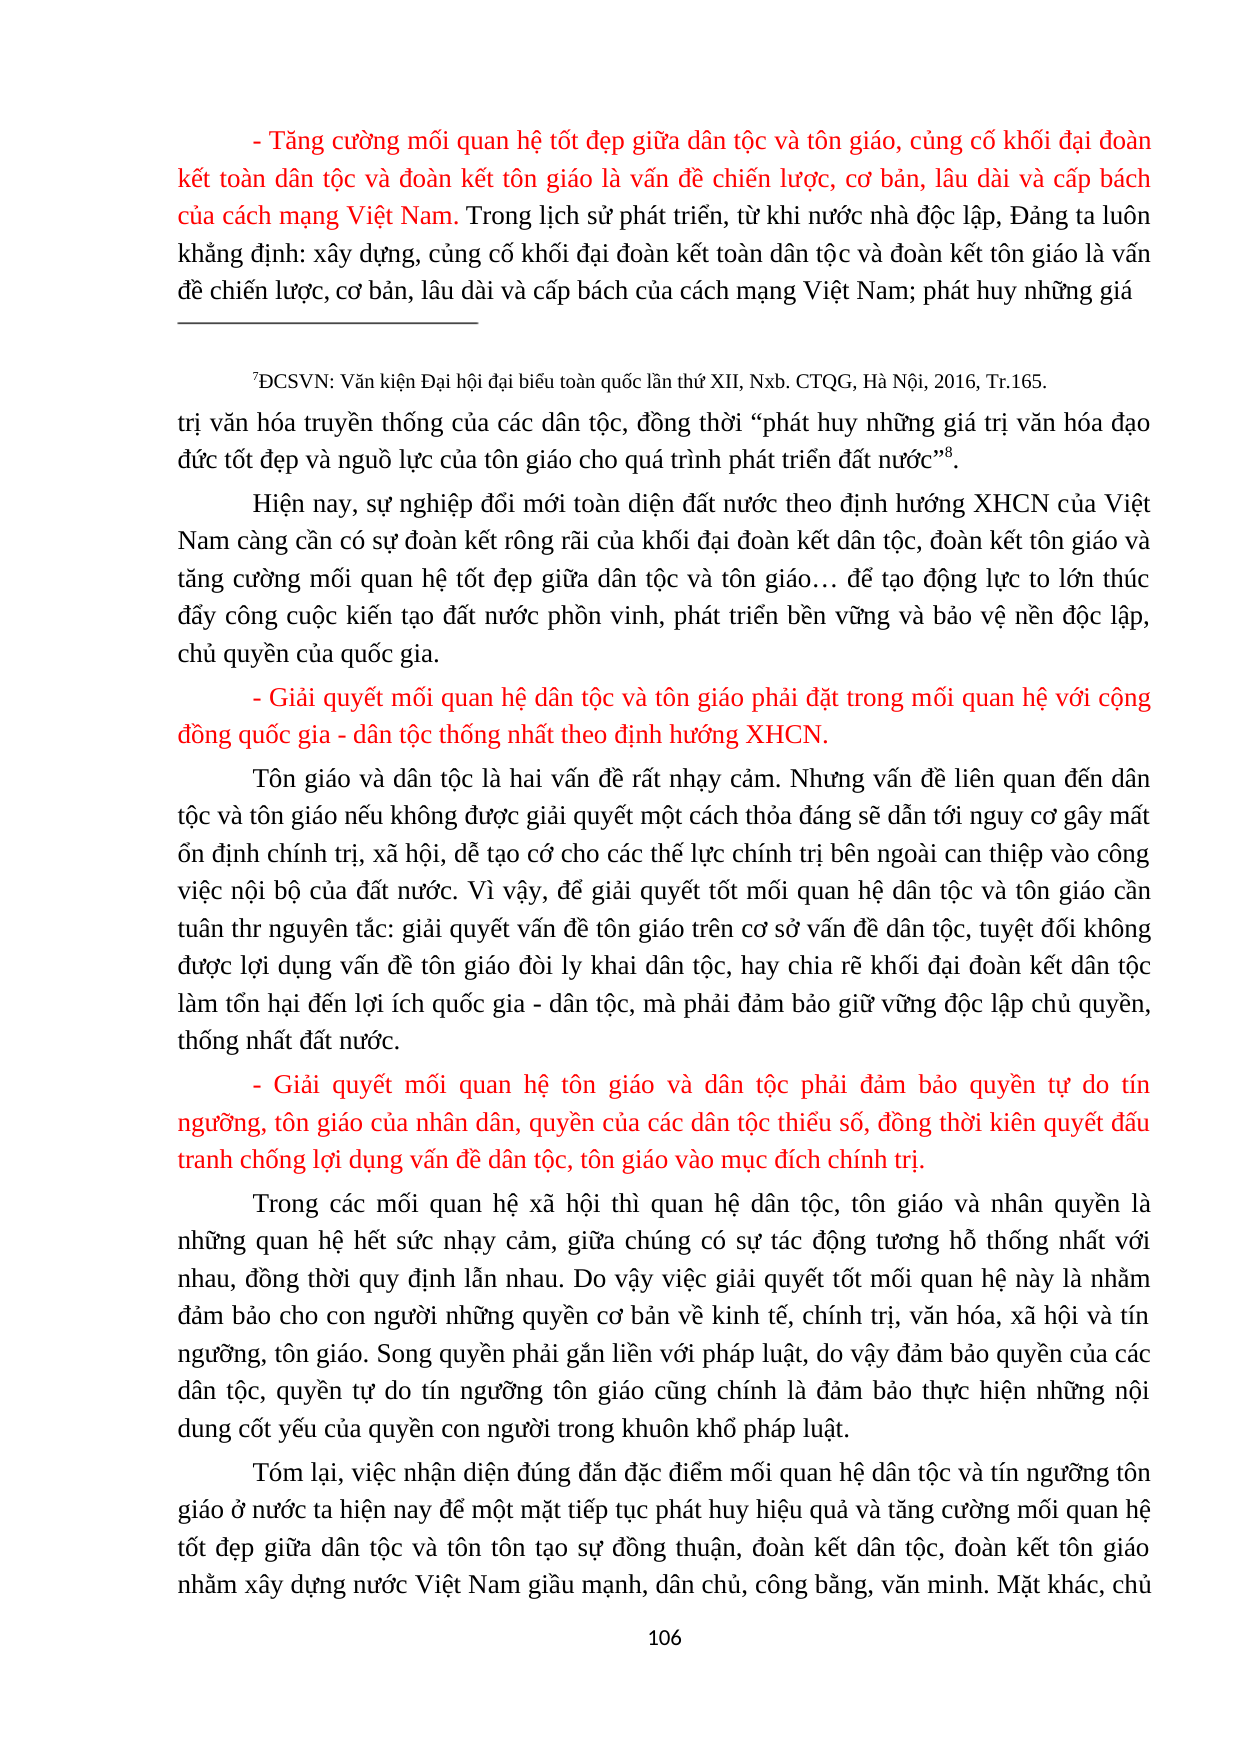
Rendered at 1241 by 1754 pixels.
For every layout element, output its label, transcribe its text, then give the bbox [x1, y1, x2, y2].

text trị văn hóa truyền thống của các dân tộc, đồng thời “phát huy những giá trị văn hóa đạo đức tốt đẹp và nguồ lực của tôn giáo cho quá trình phát triển đất nước”8. [177, 399, 1152, 474]
picture [177, 321, 482, 326]
text - Giải quyết mối quan hệ tôn giáo và dân tộc phải đảm bảo quyền tự do tín ngưỡng, tôn giáo của nhân dân, quyền của các dân tộc thiểu số, đồng thời kiên quyết đấu tranh chống lợi dụng vấn đề dân tộc, tôn giáo vào mục đích chính trị. [177, 1062, 1152, 1174]
text - Tăng cường mối quan hệ tốt đẹp giữa dân tộc và tôn giáo, củng cố khối đại đoàn kết toàn dân tộc và đoàn kết tôn giáo là vấn đề chiến lược, cơ bản, lâu dài và cấp bách của cách mạng Việt Nam. Trong lịch sử phát triển, từ khi nước nhà độc lập, Đảng ta luôn khẳng định: xây dựng, củng cố khối đại đoàn kết toàn dân tộc và đoàn kết tôn giáo là vấn đề chiến lược, cơ bản, lâu dài và cấp bách của cách mạng Việt Nam; phát huy những giá [177, 118, 1152, 306]
text Hiện nay, sự nghiệp đổi mới toàn diện đất nước theo định hướng XHCN của Việt Nam càng cần có sự đoàn kết rông rãi của khối đại đoàn kết dân tộc, đoàn kết tôn giáo và tăng cường mối quan hệ tốt đẹp giữa dân tộc và tôn giáo… để tạo động lực to lớn thúc đẩy công cuộc kiến tạo đất nước phồn vinh, phát triển bền vững và bảo vệ nền độc lập, chủ quyền của quốc gia. [177, 481, 1152, 668]
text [177, 1449, 1152, 1599]
text 7ĐCSVN: Văn kiện Đại hội đại biểu toàn quốc lần thứ XII, Nxb. CTQG, Hà Nội, 2016, Tr.165. [177, 356, 1152, 393]
text Tôn giáo và dân tộc là hai vấn đề rất nhạy cảm. Nhưng vấn đề liên quan đến dân tộc và tôn giáo nếu không được giải quyết một cách thỏa đáng sẽ dẫn tới nguy cơ gây mất ổn định chính trị, xã hội, dễ tạo cớ cho các thế lực chính trị bên ngoài can thiệp vào công việc nội bộ của đất nước. Vì vậy, để giải quyết tốt mối quan hệ dân tộc và tôn giáo cần tuân thr nguyên tắc: giải quyết vấn đề tôn giáo trên cơ sở vấn đề dân tộc, tuyệt đối không được lợi dụng vấn đề tôn giáo đòi ly khai dân tộc, hay chia rẽ khối đại đoàn kết dân tộc làm tổn hại đến lợi ích quốc gia - dân tộc, mà phải đảm bảo giữ vững độc lập chủ quyền, thống nhất đất nước. [177, 756, 1152, 1056]
text - Giải quyết mối quan hệ dân tộc và tôn giáo phải đặt trong mối quan hệ với cộng đồng quốc gia - dân tộc thống nhất theo định hướng XHCN. [177, 674, 1152, 749]
text Trong các mối quan hệ xã hội thì quan hệ dân tộc, tôn giáo và nhân quyền là những quan hệ hết sức nhạy cảm, giữa chúng có sự tác động tương hỗ thống nhất với nhau, đồng thời quy định lẫn nhau. Do vậy việc giải quyết tốt mối quan hệ này là nhằm đảm bảo cho con người những quyền cơ bản về kinh tế, chính trị, văn hóa, xã hội và tín ngưỡng, tôn giáo. Song quyền phải gắn liền với pháp luật, do vậy đảm bảo quyền của các dân tộc, quyền tự do tín ngưỡng tôn giáo cũng chính là đảm bảo thực hiện những nội dung cốt yếu của quyền con người trong khuôn khổ pháp luật. [177, 1181, 1152, 1443]
